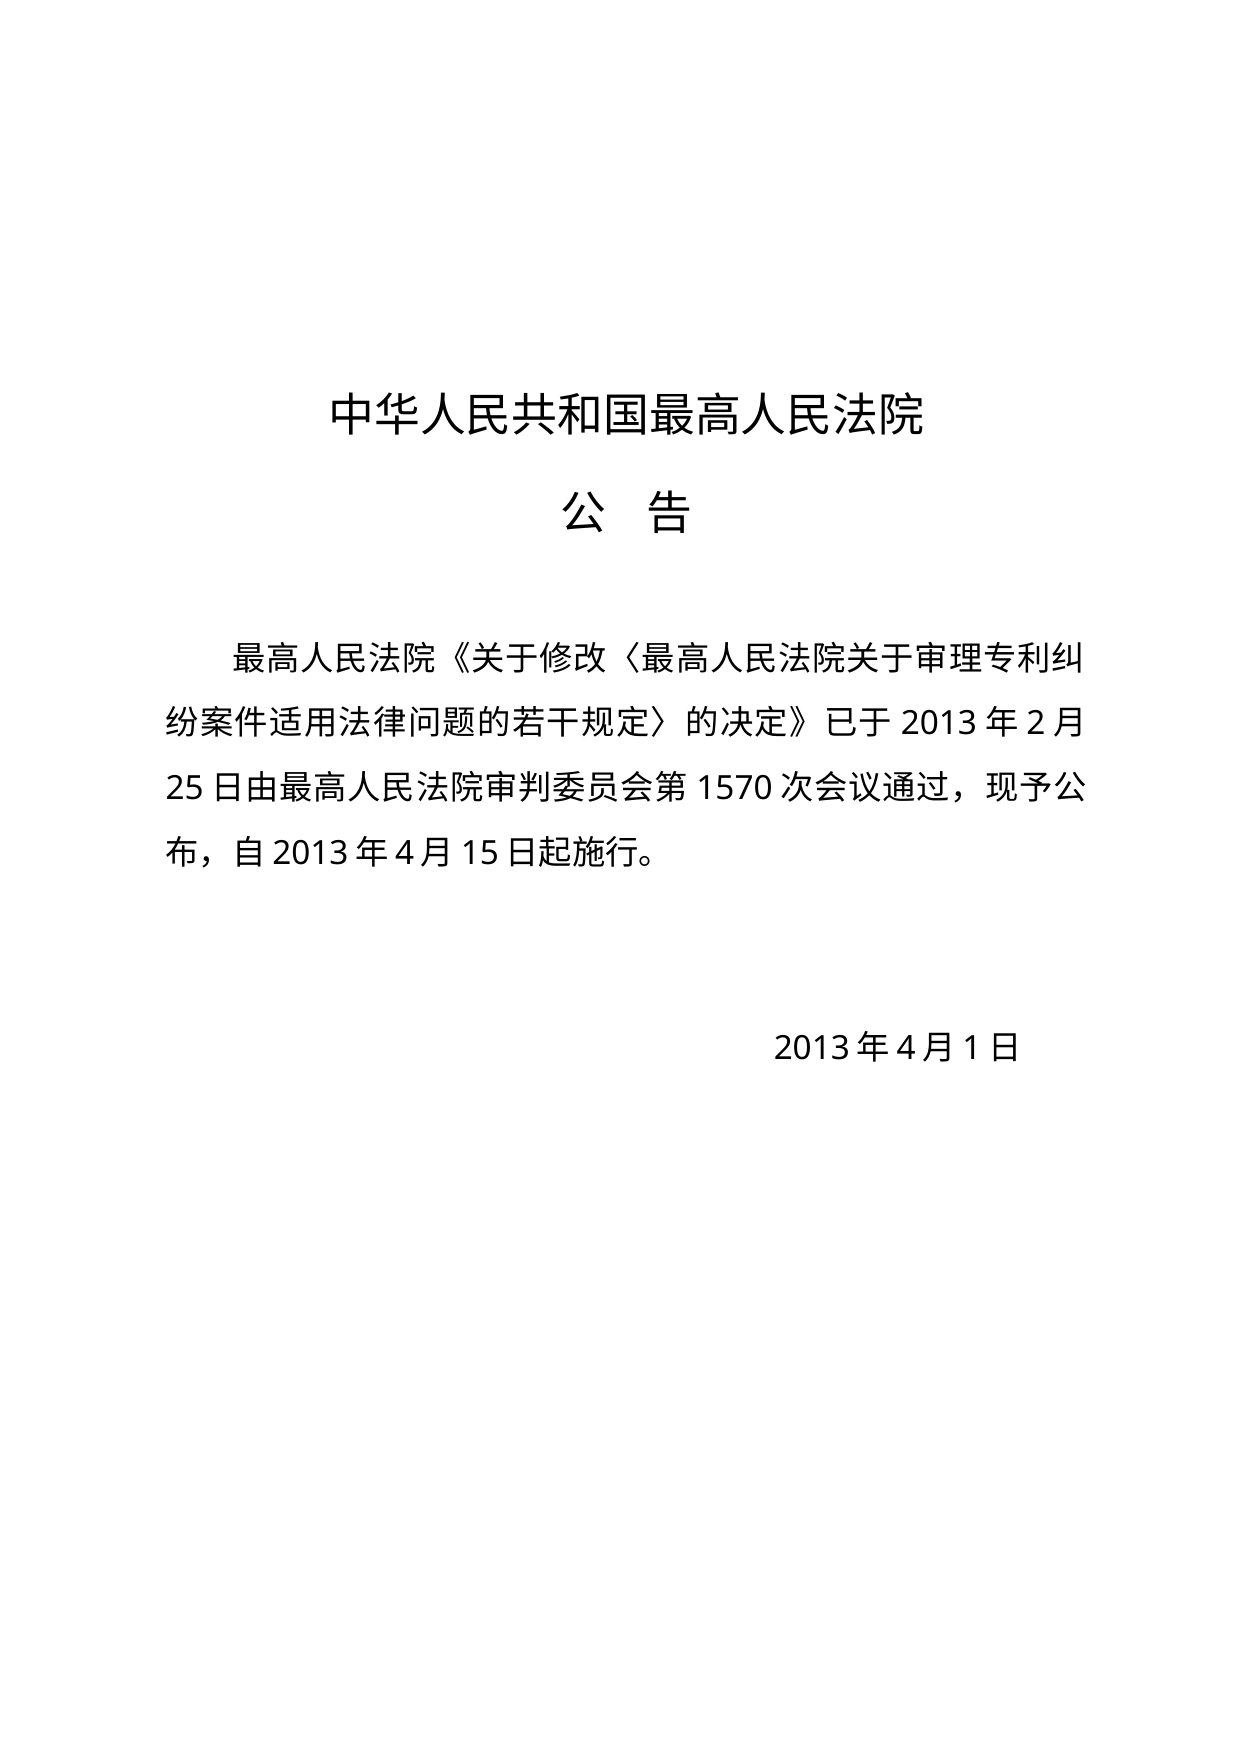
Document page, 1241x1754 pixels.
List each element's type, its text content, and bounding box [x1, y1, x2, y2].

text 2013年4月1日 [165, 1013, 1021, 1078]
text 公 告 [165, 460, 1087, 558]
text 最高人民法院《关于修改〈最高人民法院关于审理专利纠纷案件适用法律问题的若干规定〉的决定》已于2013年2月25日由最高人民法院审判委员会第1570次会议通过，现予公布，自2013年4月15日起施行。 [165, 623, 1087, 883]
text 中华人民共和国最高人民法院 [165, 363, 1087, 460]
